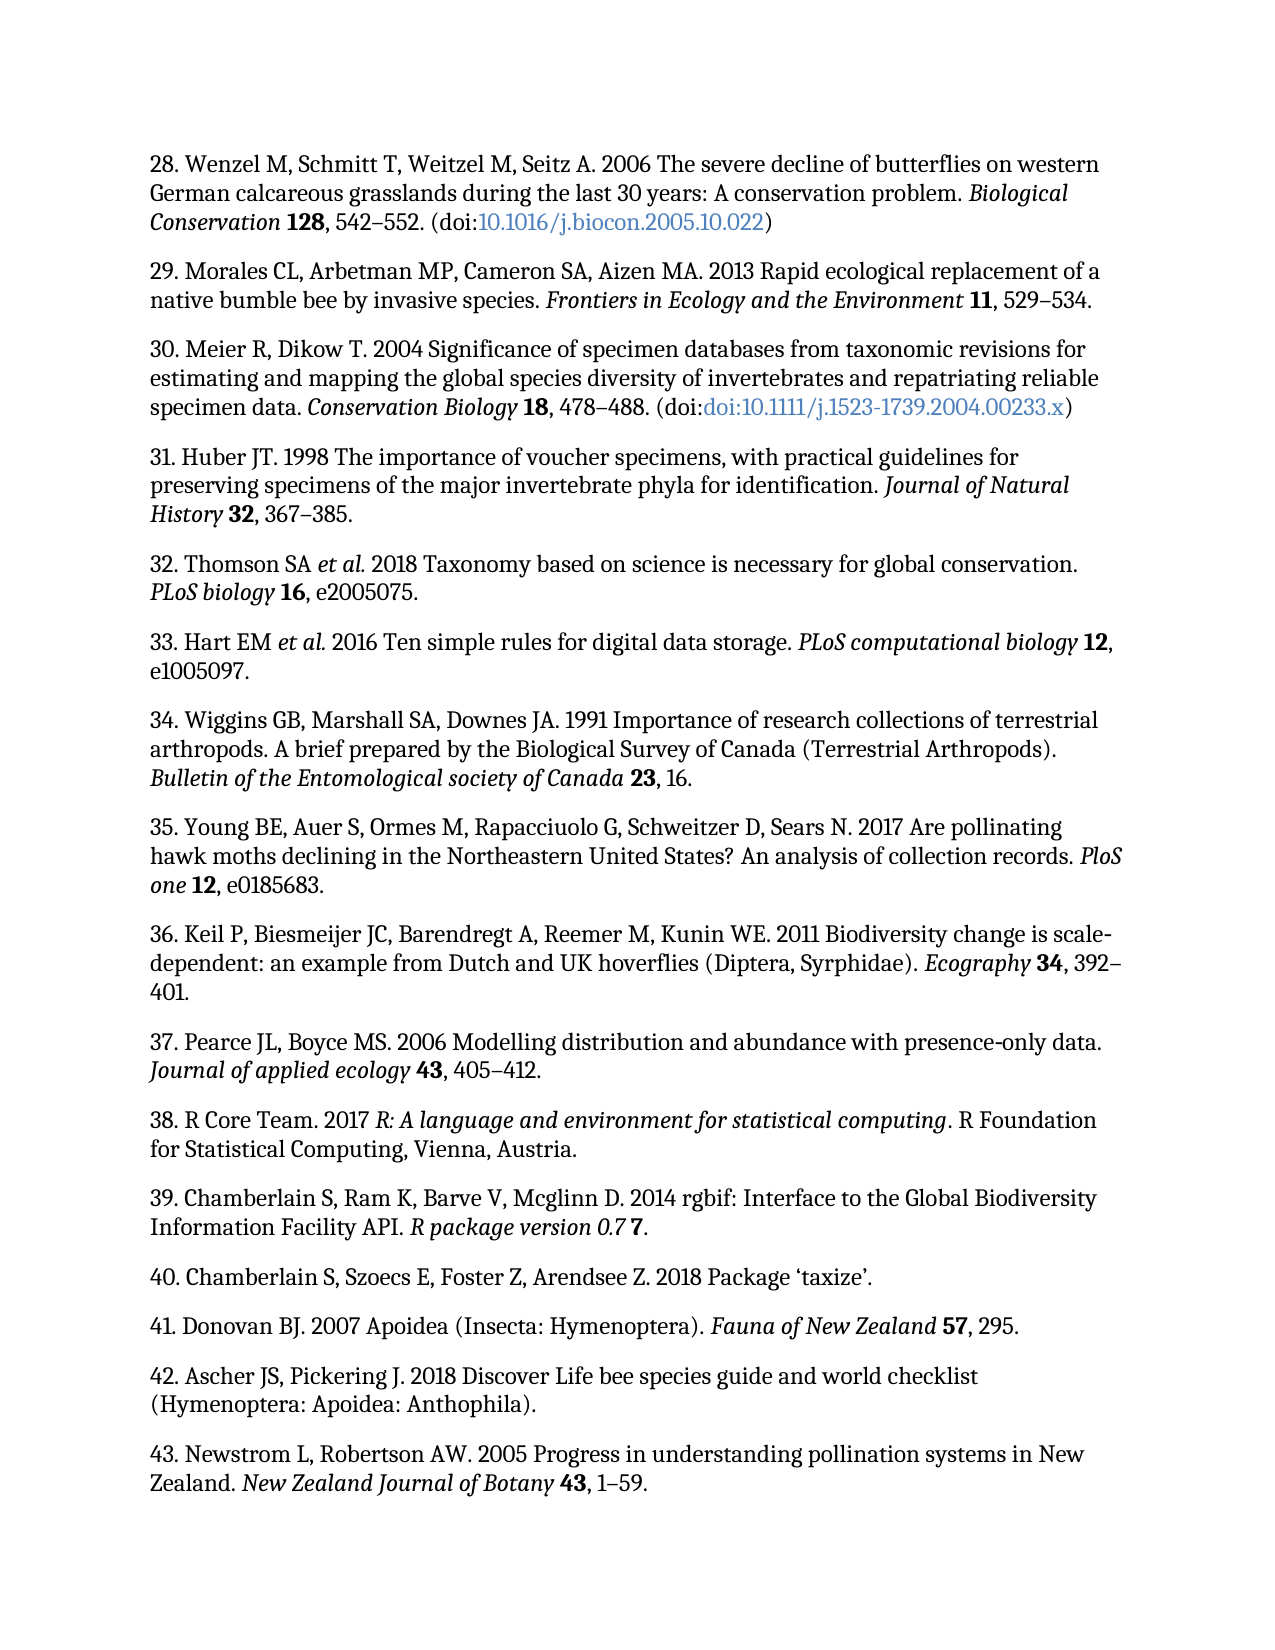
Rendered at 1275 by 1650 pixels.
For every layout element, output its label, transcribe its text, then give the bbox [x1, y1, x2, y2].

text 41. Donovan BJ. 2007 Apoidea (Insecta: Hymenoptera). Fauna of New Zealand 57, 295. [150, 1312, 1125, 1341]
text 35. Young BE, Auer S, Ormes M, Rapacciuolo G, Schweitzer D, Sears N. 2017 Are pollinating hawk moths declining in the Northeastern United States? An analysis of collection records. PloS one 12, e0185683. [150, 813, 1125, 899]
text 40. Chamberlain S, Szoecs E, Foster Z, Arendsee Z. 2018 Package ‘taxize’. [150, 1262, 1125, 1291]
text 36. Keil P, Biesmeijer JC, Barendregt A, Reemer M, Kunin WE. 2011 Biodiversity change is scale‐dependent: an example from Dutch and UK hoverflies (Diptera, Syrphidae). Ecography 34, 392–401. [150, 920, 1125, 1007]
text 28. Wenzel M, Schmitt T, Weitzel M, Seitz A. 2006 The severe decline of butterflies on western German calcareous grasslands during the last 30 years: A conservation problem. Biological Conservation 128, 542–552. (doi:10.1016/j.biocon.2005.10.022) [150, 150, 1125, 236]
text 30. Meier R, Dikow T. 2004 Significance of specimen databases from taxonomic revisions for estimating and mapping the global species diversity of invertebrates and repatriating reliable specimen data. Conservation Biology 18, 478–488. (doi:doi:10.1111/j.1523-1739.2004.00233.x) [150, 335, 1125, 422]
text 39. Chamberlain S, Ram K, Barve V, Mcglinn D. 2014 rgbif: Interface to the Global Biodiversity Information Facility API. R package version 0.7 7. [150, 1184, 1125, 1242]
text 33. Hart EM et al. 2016 Ten simple rules for digital data storage. PLoS computational biology 12, e1005097. [150, 628, 1125, 685]
text 43. Newstrom L, Robertson AW. 2005 Progress in understanding pollination systems in New Zealand. New Zealand Journal of Botany 43, 1–59. [150, 1440, 1125, 1497]
text 29. Morales CL, Arbetman MP, Cameron SA, Aizen MA. 2013 Rapid ecological replacement of a native bumble bee by invasive species. Frontiers in Ecology and the Environment 11, 529–534. [150, 257, 1125, 314]
text 32. Thomson SA et al. 2018 Taxonomy based on science is necessary for global conservation. PLoS biology 16, e2005075. [150, 549, 1125, 607]
text 37. Pearce JL, Boyce MS. 2006 Modelling distribution and abundance with presence‐only data. Journal of applied ecology 43, 405–412. [150, 1027, 1125, 1085]
text 38. R Core Team. 2017 R: A language and environment for statistical computing. R Foundation for Statistical Computing, Vienna, Austria. [150, 1106, 1125, 1163]
text 31. Huber JT. 1998 The importance of voucher specimens, with practical guidelines for preserving specimens of the major invertebrate phyla for identification. Journal of Natural History 32, 367–385. [150, 442, 1125, 529]
text 34. Wiggins GB, Marshall SA, Downes JA. 1991 Importance of research collections of terrestrial arthropods. A brief prepared by the Biological Survey of Canada (Terrestrial Arthropods). Bulletin of the Entomological society of Canada 23, 16. [150, 706, 1125, 792]
text 42. Ascher JS, Pickering J. 2018 Discover Life bee species guide and world checklist (Hymenoptera: Apoidea: Anthophila). [150, 1362, 1125, 1419]
